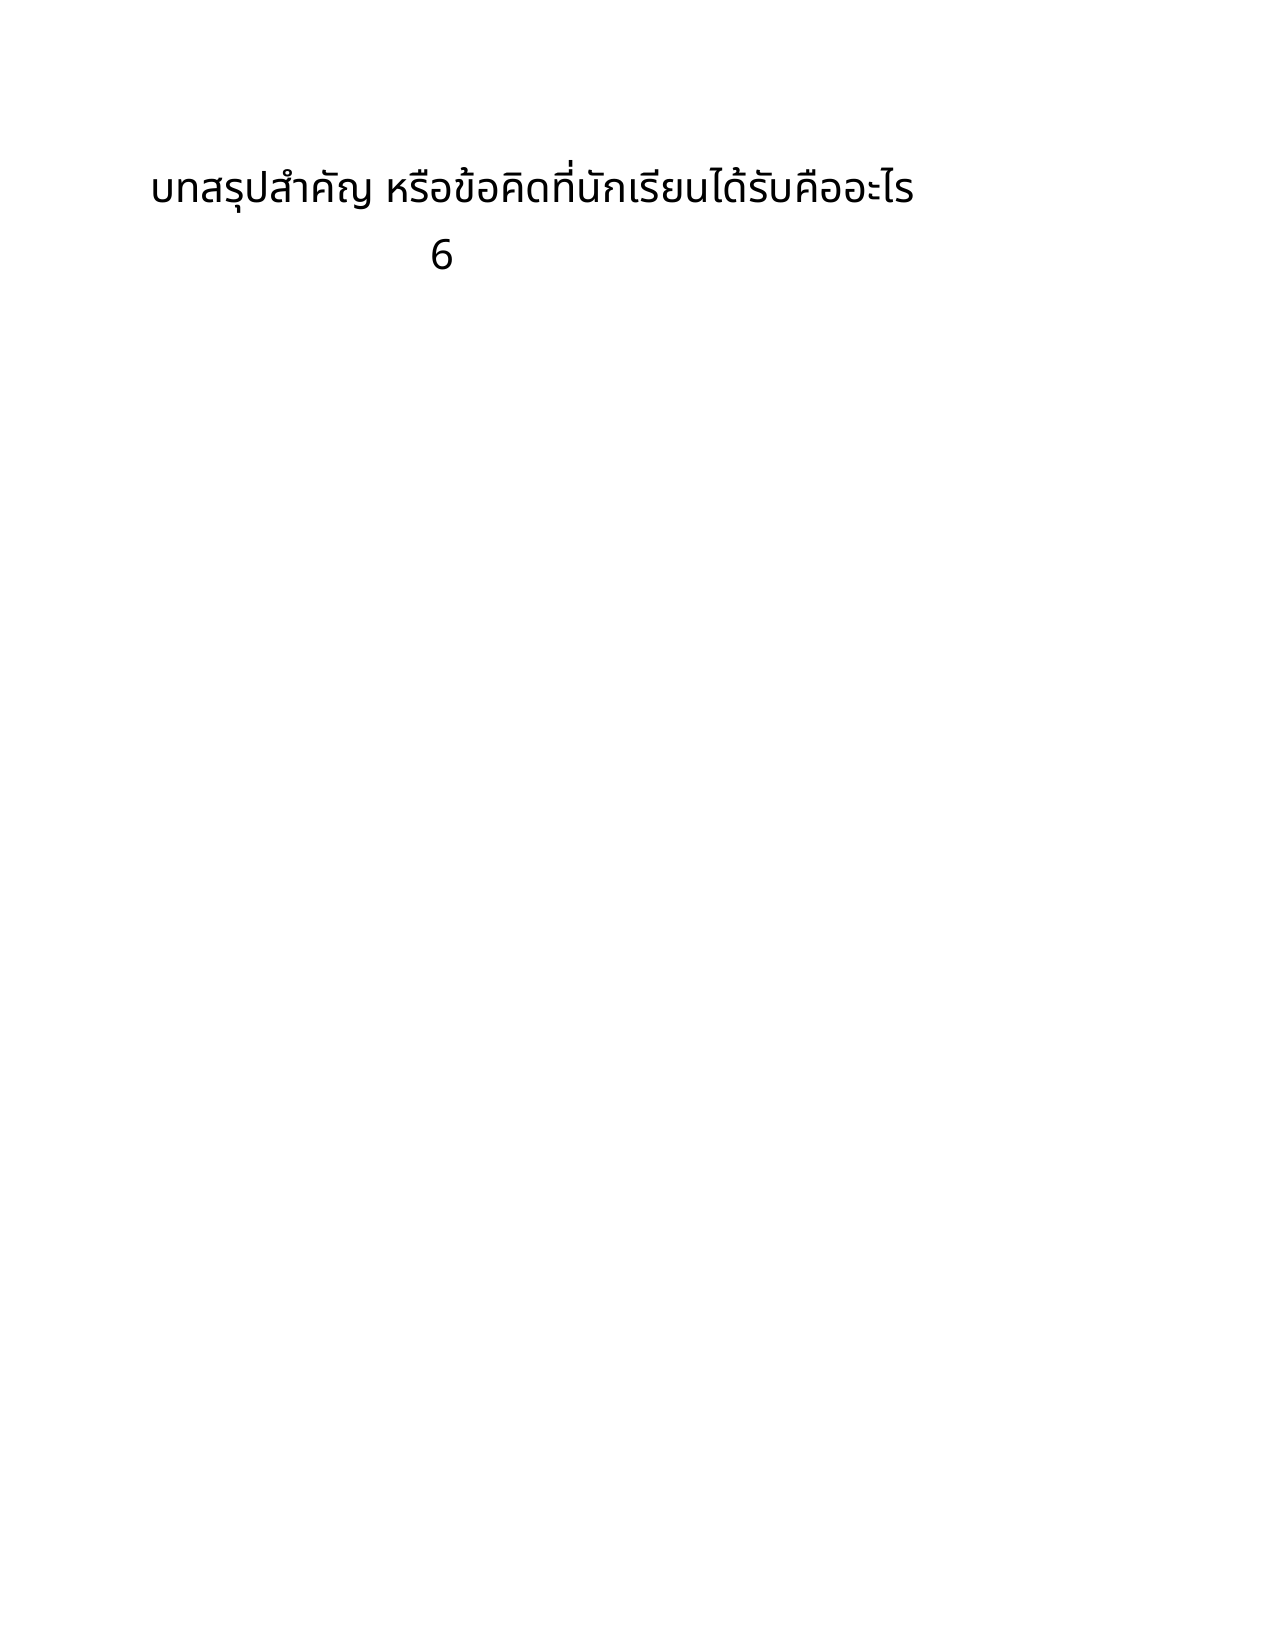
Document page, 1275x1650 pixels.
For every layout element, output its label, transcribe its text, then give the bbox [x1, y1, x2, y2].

text บทสรุปสำคัญ หรือข้อคิดที่นักเรียนได้รับคืออะไร 6 [150, 158, 1125, 282]
